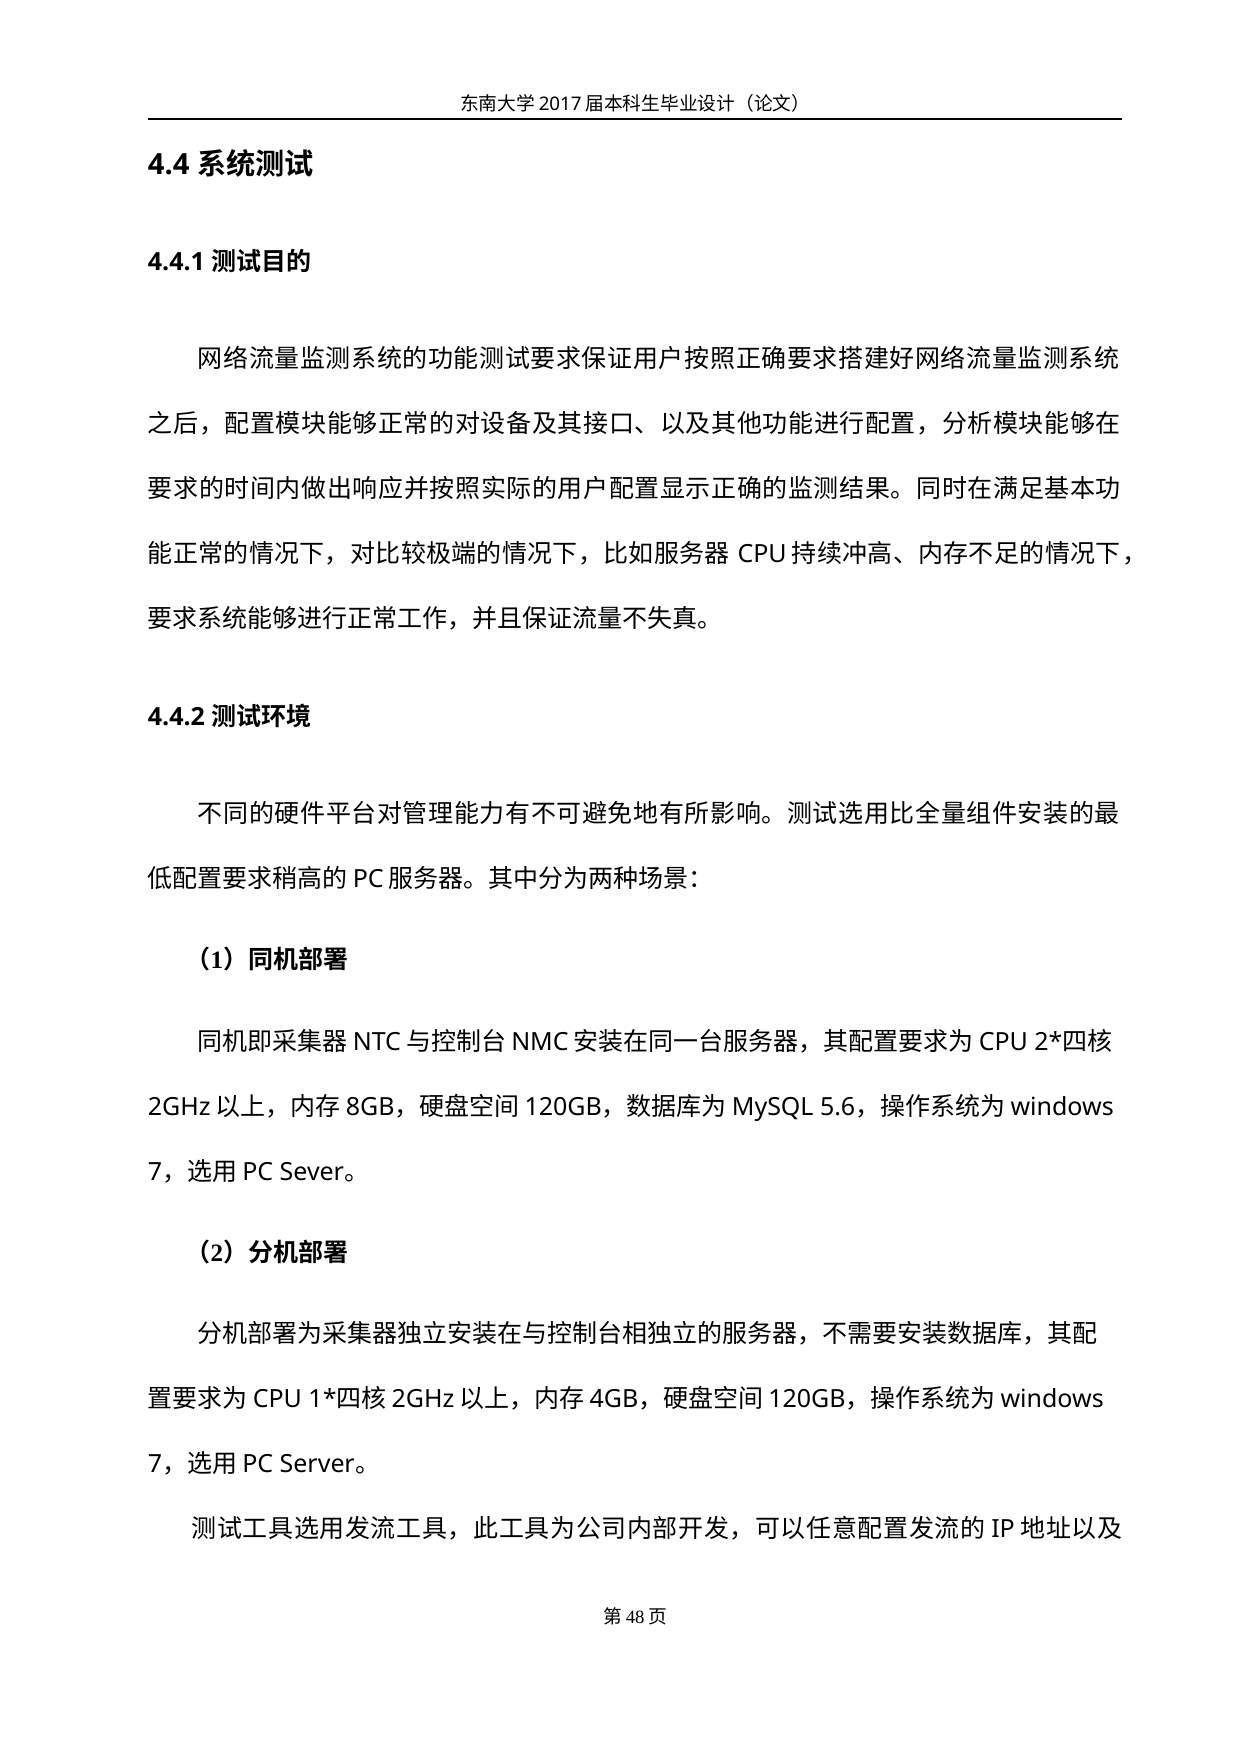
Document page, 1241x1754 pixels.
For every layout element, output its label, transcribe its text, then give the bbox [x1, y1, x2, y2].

text 网络流量监测系统的功能测试要求保证用户按照正确要求搭建好网络流量监测系统之后，配置模块能够正常的对设备及其接口、以及其他功能进行配置，分析模块能够在要求的时间内做出响应并按照实际的用户配置显示正确的监测结果。同时在满足基本功能正常的情况下，对比较极端的情况下，比如服务器CPU持续冲高、内存不足的情况下，要求系统能够进行正常工作，并且保证流量不失真。 [148, 324, 1122, 649]
text 分机部署为采集器独立安装在与控制台相独立的服务器，不需要安装数据库，其配置要求为CPU 1*四核2GHz以上，内存4GB，硬盘空间120GB，操作系统为windows 7，选用PC Server。 [148, 1299, 1122, 1494]
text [148, 1494, 1122, 1559]
subtitle 4.4.2 测试环境 [148, 682, 1122, 747]
text （2）分机部署 [148, 1218, 1122, 1283]
subtitle 4.4 系统测试 [148, 129, 1122, 194]
text 不同的硬件平台对管理能力有不可避免地有所影响。测试选用比全量组件安装的最低配置要求稍高的PC服务器。其中分为两种场景： [148, 779, 1122, 909]
text （1）同机部署 [148, 926, 1122, 991]
text 同机即采集器NTC与控制台NMC安装在同一台服务器，其配置要求为CPU 2*四核2GHz以上，内存8GB，硬盘空间120GB，数据库为MySQL 5.6，操作系统为windows 7，选用PC Sever。 [148, 1007, 1122, 1202]
subtitle 4.4.1 测试目的 [148, 227, 1122, 292]
